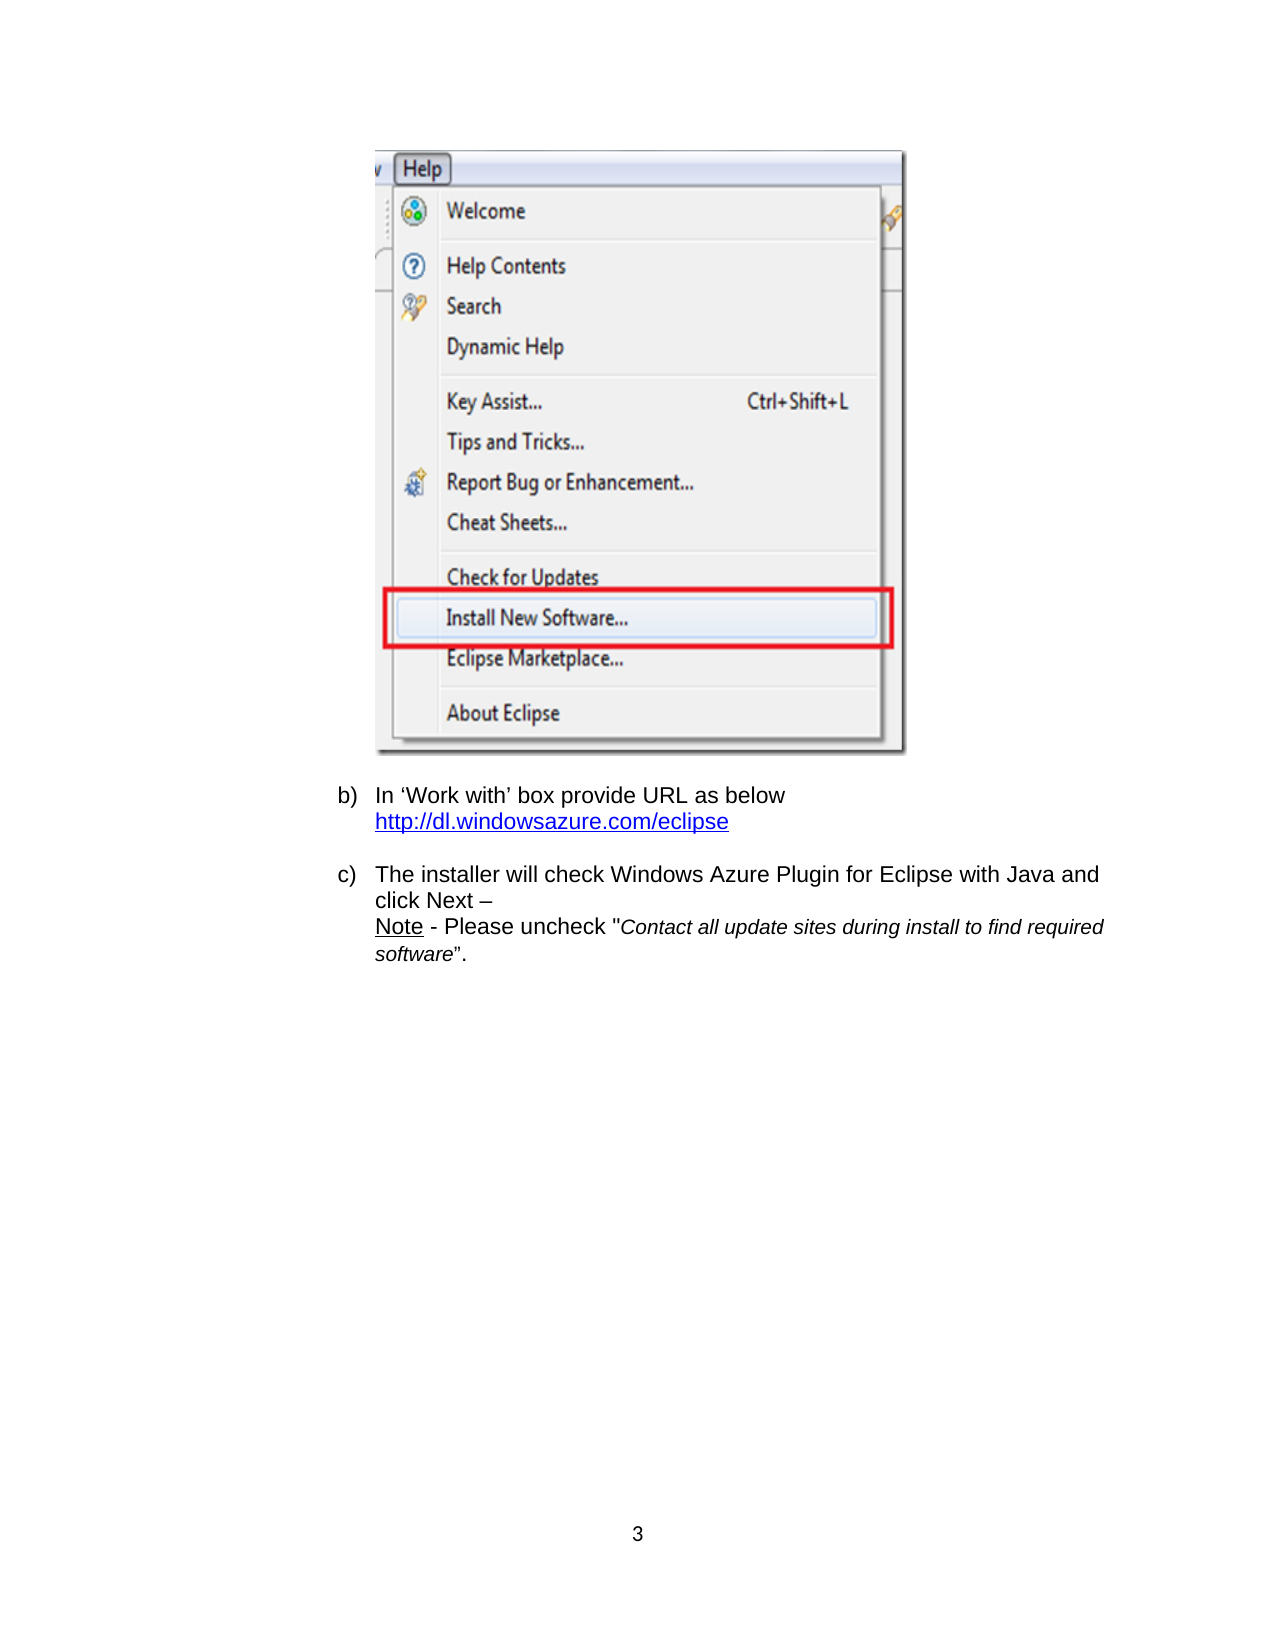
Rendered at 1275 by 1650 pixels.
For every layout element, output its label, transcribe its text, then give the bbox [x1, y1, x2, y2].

text Note - Please uncheck "Contact all update sites during install to find required software”. [375, 913, 1125, 966]
picture [375, 150, 907, 756]
text http://dl.windowsazure.com/eclipse [375, 808, 1125, 834]
list The installer will check Windows Azure Plugin for Eclipse with Java and click Next – [337, 861, 1125, 913]
list In ‘Work with’ box provide URL as below [337, 782, 1125, 808]
